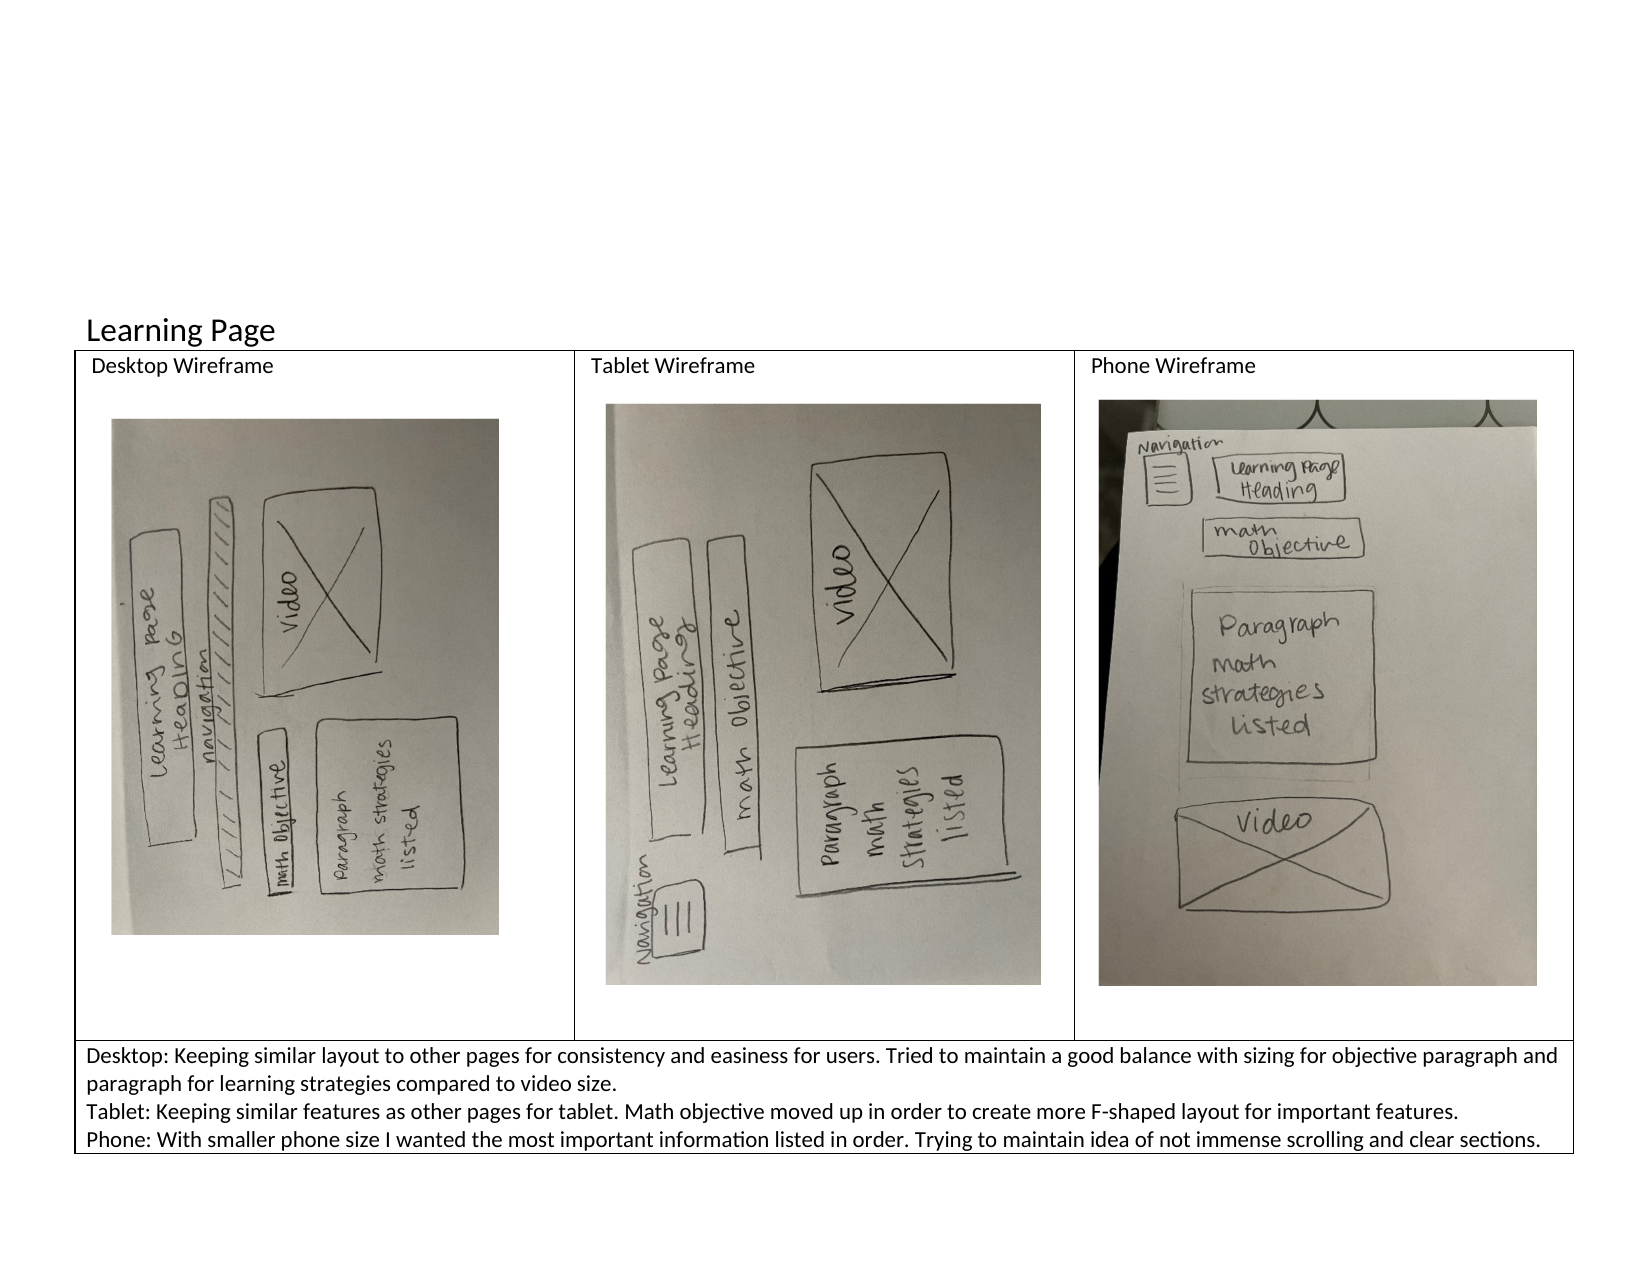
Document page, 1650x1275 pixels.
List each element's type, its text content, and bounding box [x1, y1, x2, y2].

table_header Learning Page [75, 309, 1574, 350]
picture [1099, 400, 1537, 985]
picture [606, 404, 1041, 984]
table_cell Desktop Wireframe [76, 351, 574, 1040]
table_cell Tablet Wireframe [575, 351, 1074, 1040]
table_cell Desktop: Keeping similar layout to other pages for consistency and easiness for users. Tried to maintain a good balance with sizing for objective paragraph and paragraph for learning strategies compared to video size. Tablet: Keeping similar features as other pages for tablet. Math objective moved up in order to create more F-shaped layout for important features. Phone: With smaller phone size I wanted the most important information listed in order. Trying to maintain idea of not immense scrolling and clear sections. [76, 1041, 1573, 1153]
table_cell Phone Wireframe [1075, 351, 1573, 1040]
picture [112, 419, 499, 934]
